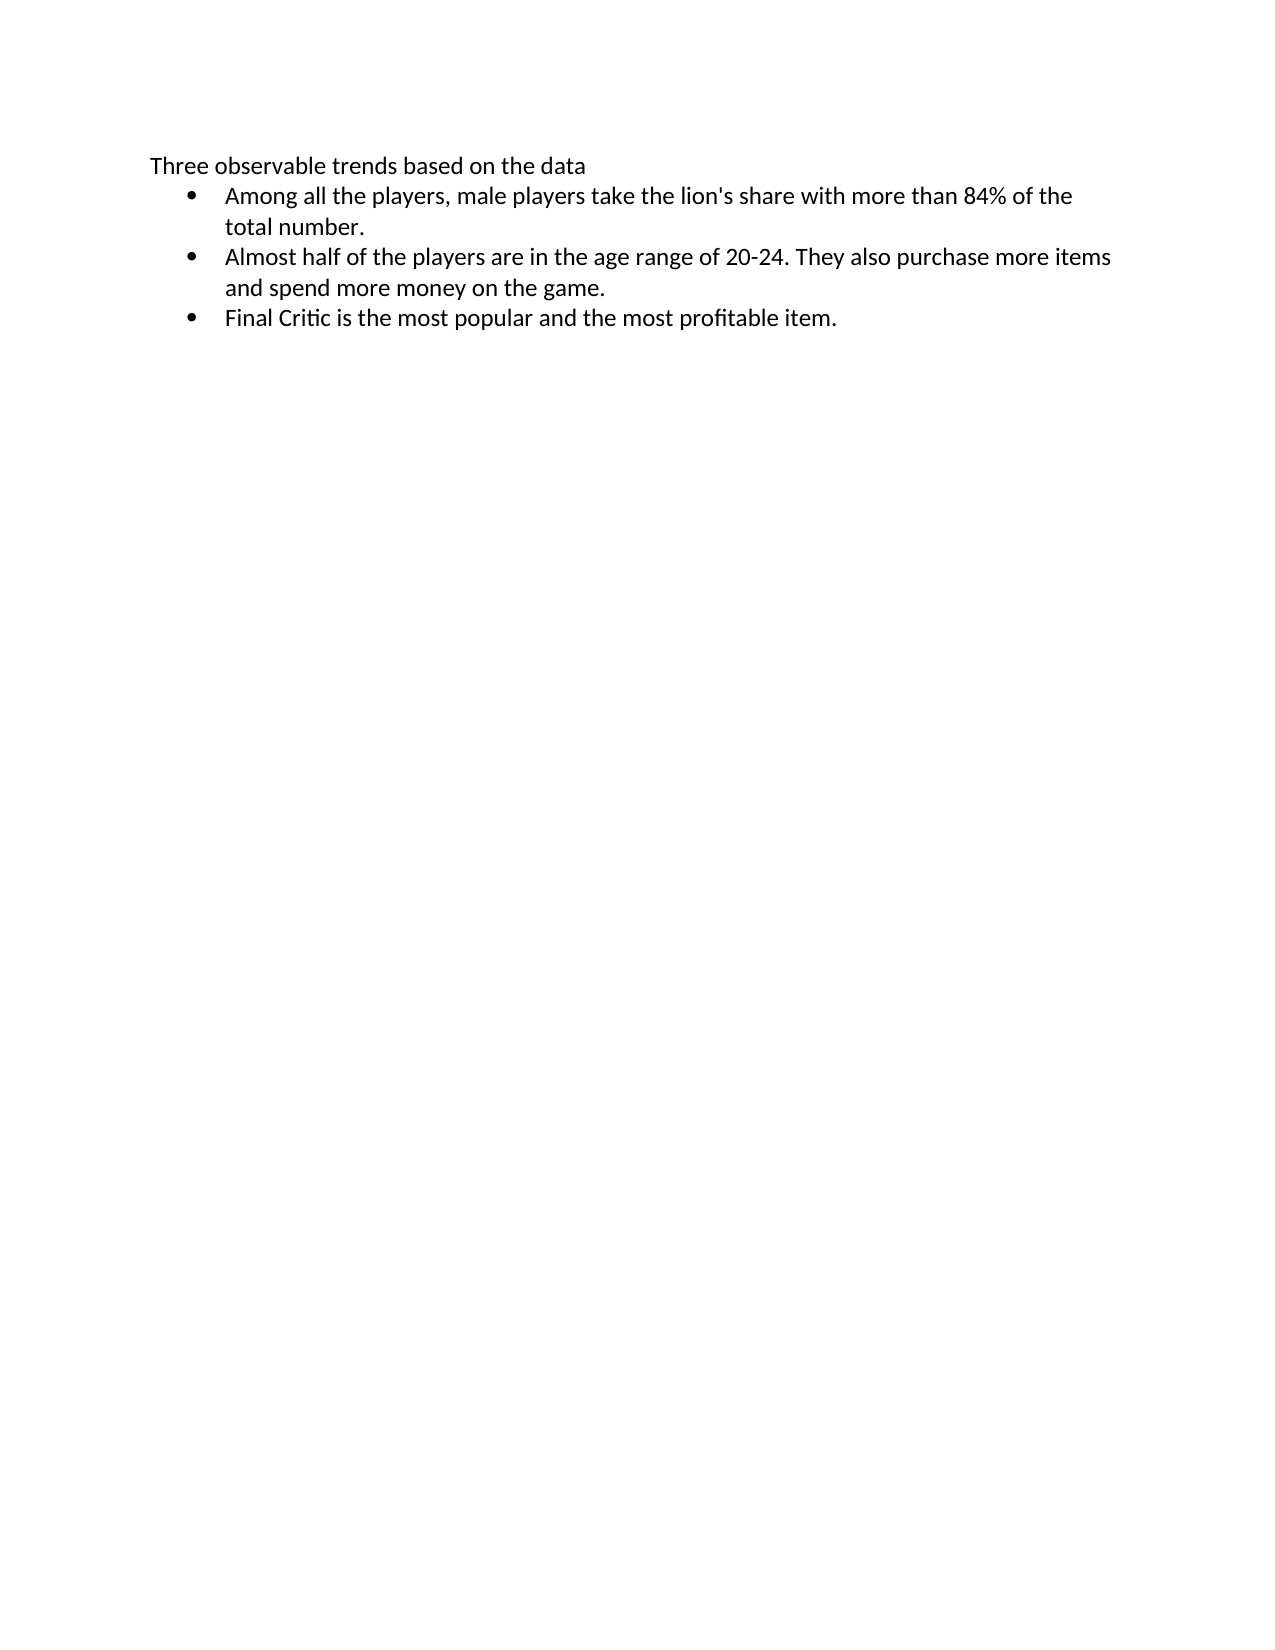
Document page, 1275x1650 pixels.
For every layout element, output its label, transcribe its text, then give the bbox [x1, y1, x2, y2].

list Final Critic is the most popular and the most profitable item. [187, 303, 1125, 333]
list Almost half of the players are in the age range of 20-24. They also purchase more items and spend more money on the game. [187, 242, 1125, 303]
text Three observable trends based on the data [150, 150, 1125, 181]
list Among all the players, male players take the lion's share with more than 84% of the total number. [187, 181, 1125, 242]
